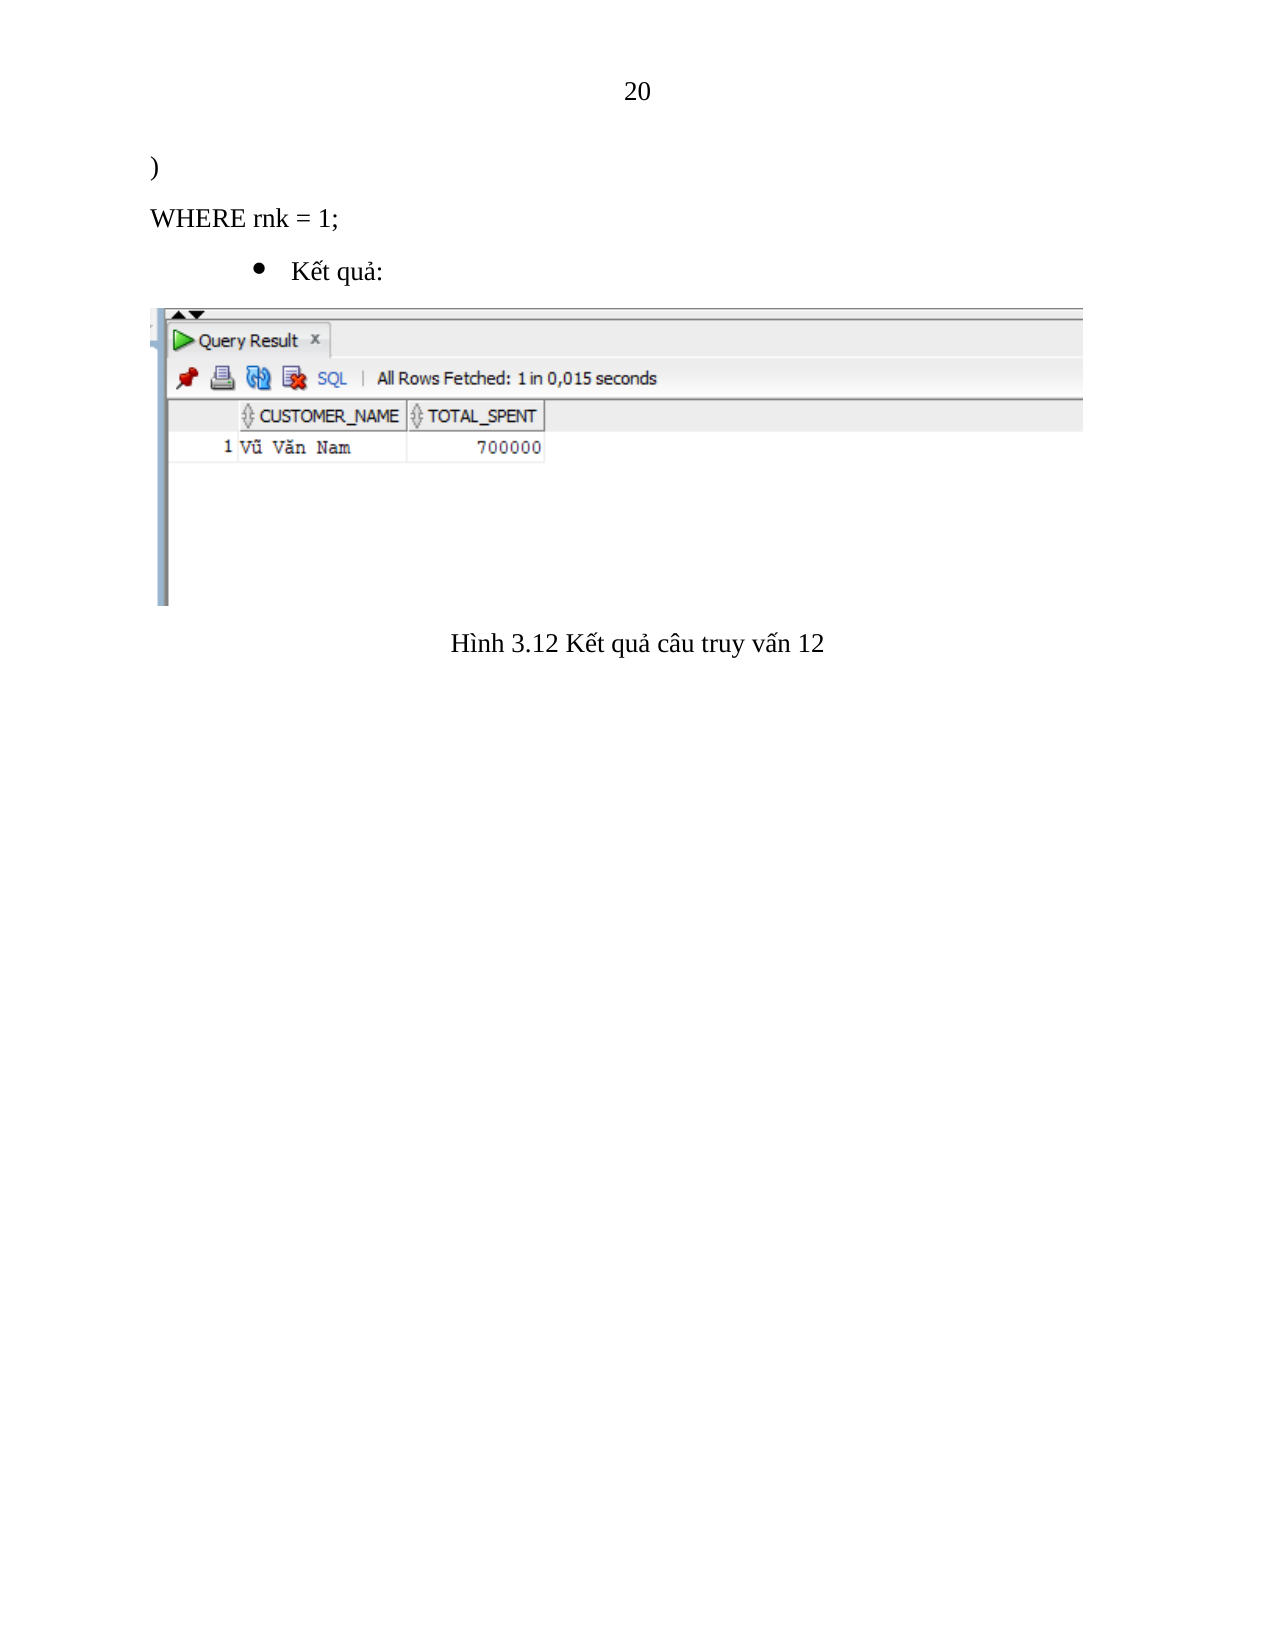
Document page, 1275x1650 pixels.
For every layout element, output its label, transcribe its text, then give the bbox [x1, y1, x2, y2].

text Hình 3.12 Kết quả câu truy vấn 12 [150, 627, 1125, 658]
picture [150, 308, 1083, 606]
list Kết quả: [253, 255, 1125, 287]
text ) [150, 150, 1125, 181]
text WHERE rnk = 1; [150, 202, 1125, 233]
